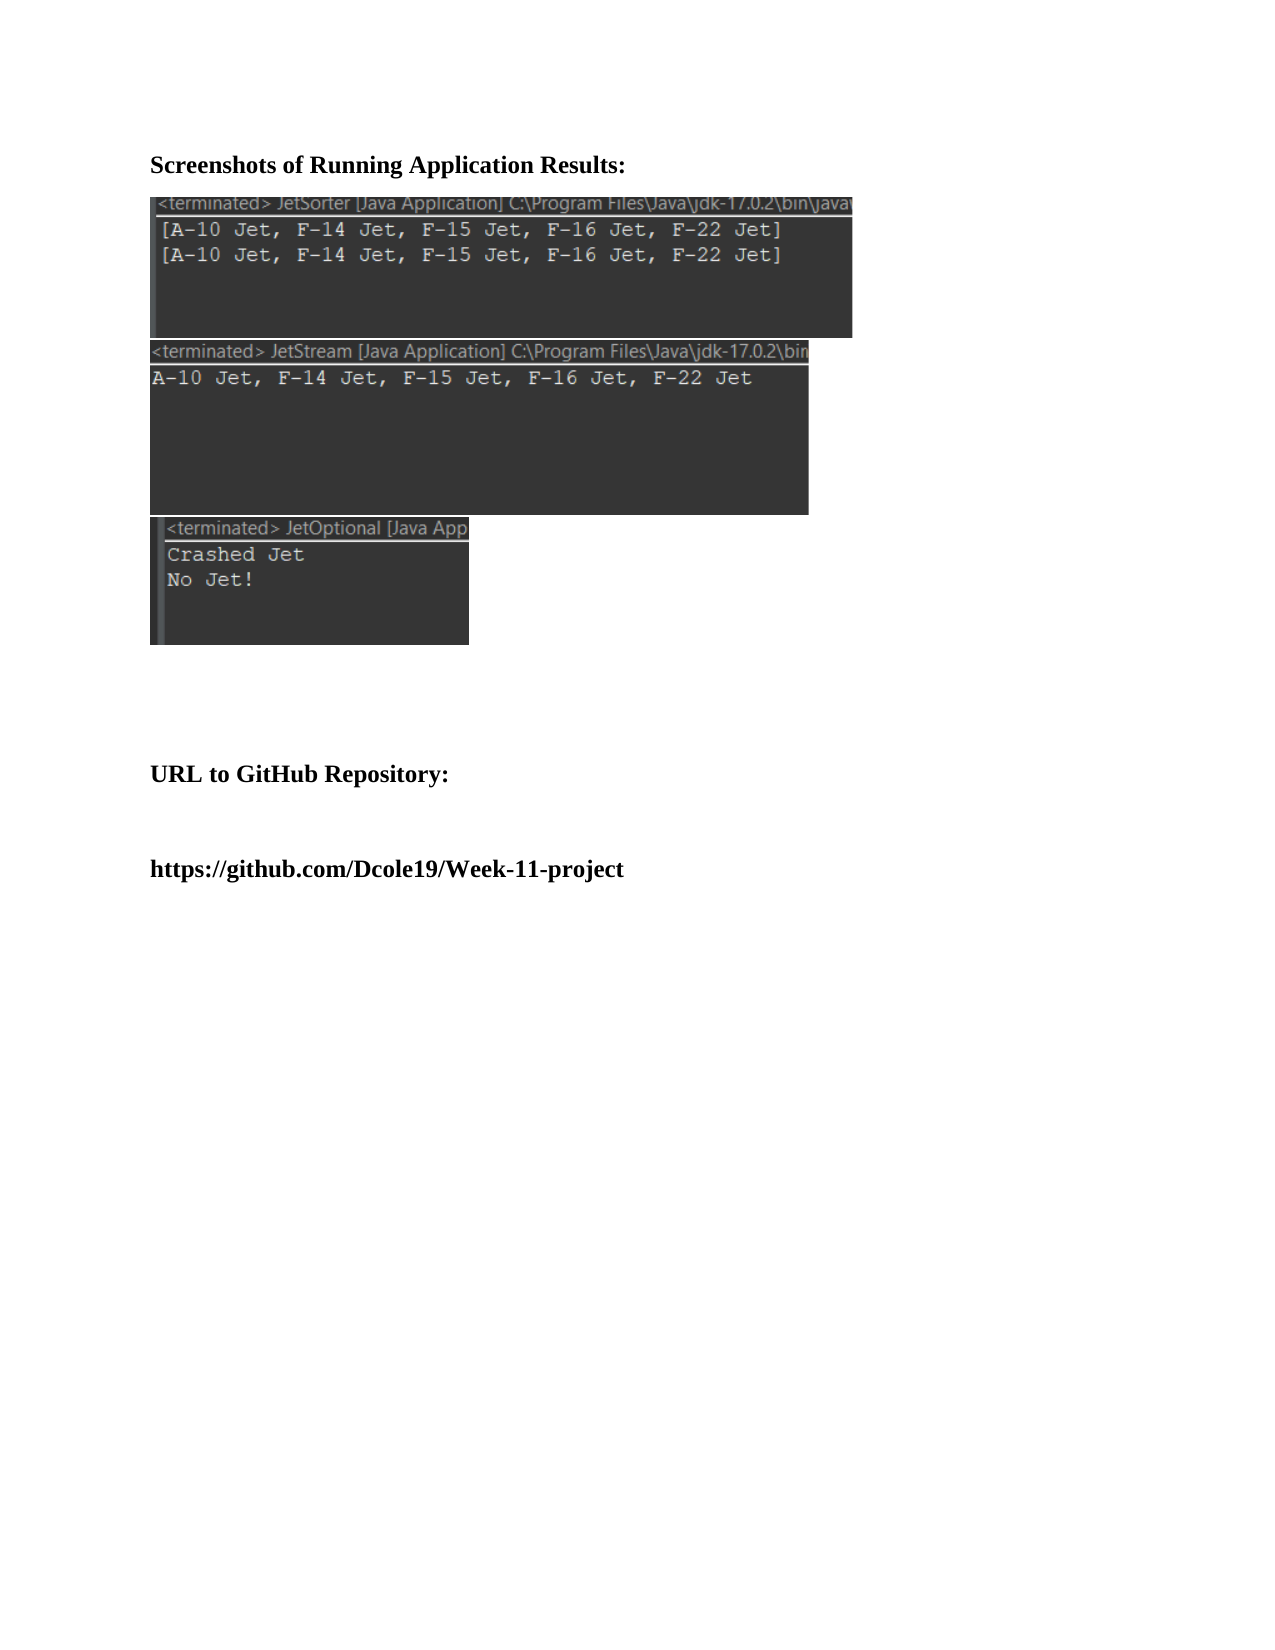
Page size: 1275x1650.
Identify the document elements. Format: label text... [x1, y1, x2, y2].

picture [150, 197, 853, 338]
text URL to GitHub Repository: [150, 759, 1125, 788]
text https://github.com/Dcole19/Week-11-project [150, 854, 1125, 883]
picture [150, 517, 469, 645]
text Screenshots of Running Application Results: [150, 150, 1125, 179]
picture [150, 340, 809, 515]
